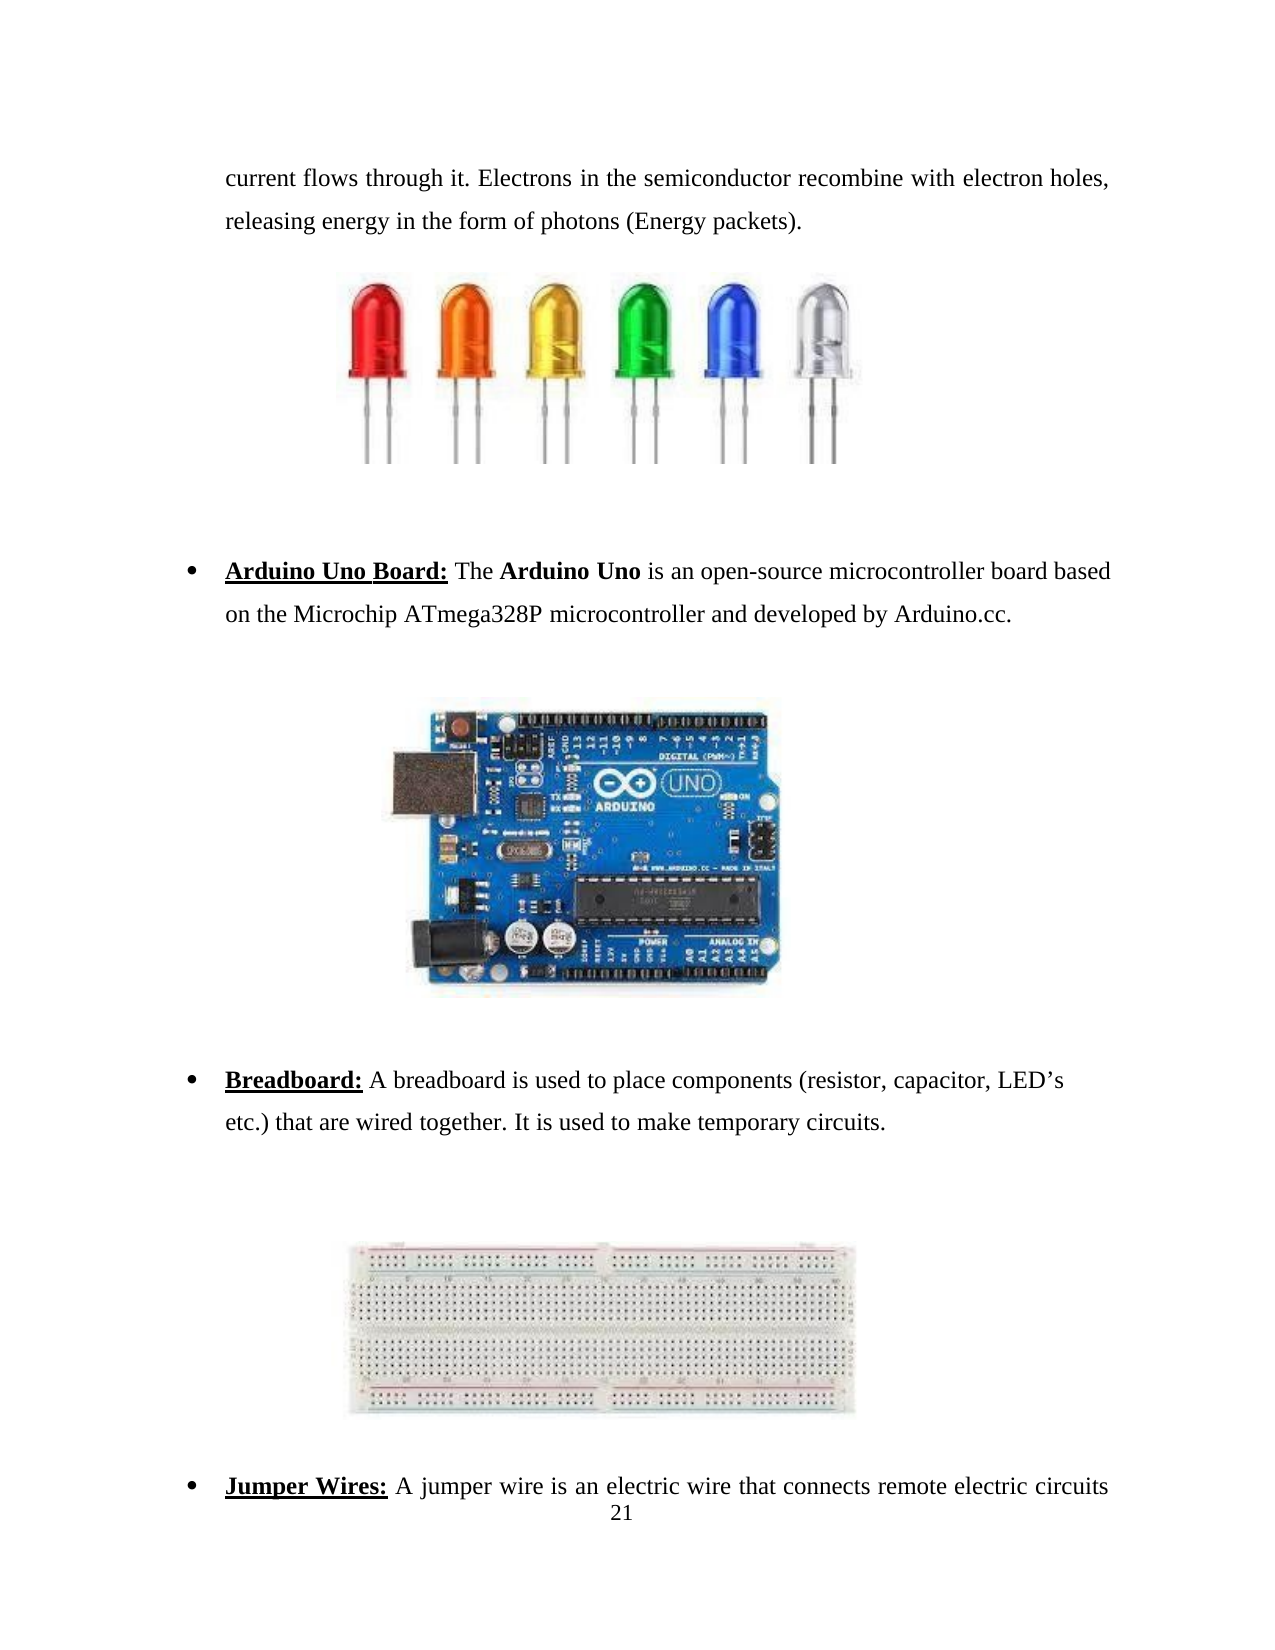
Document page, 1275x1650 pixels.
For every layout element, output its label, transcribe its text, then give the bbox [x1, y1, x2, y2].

text current flows through it. Electrons in the semiconductor recombine with electron holes, releasing energy in the form of photons (Energy packets). [225, 163, 1127, 234]
picture [381, 697, 791, 998]
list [188, 1471, 1111, 1500]
picture [336, 272, 863, 464]
list Breadboard: A breadboard is used to place components (resistor, capacitor, LED’s etc.) that are wired together. It is used to make temporary circuits. [188, 1065, 1112, 1136]
list Arduino Uno Board: The Arduino Uno is an open-source microcontroller board based on the Microchip ATmega328P microcontroller and developed by Arduino.cc. [188, 556, 1112, 628]
picture [331, 1241, 858, 1420]
